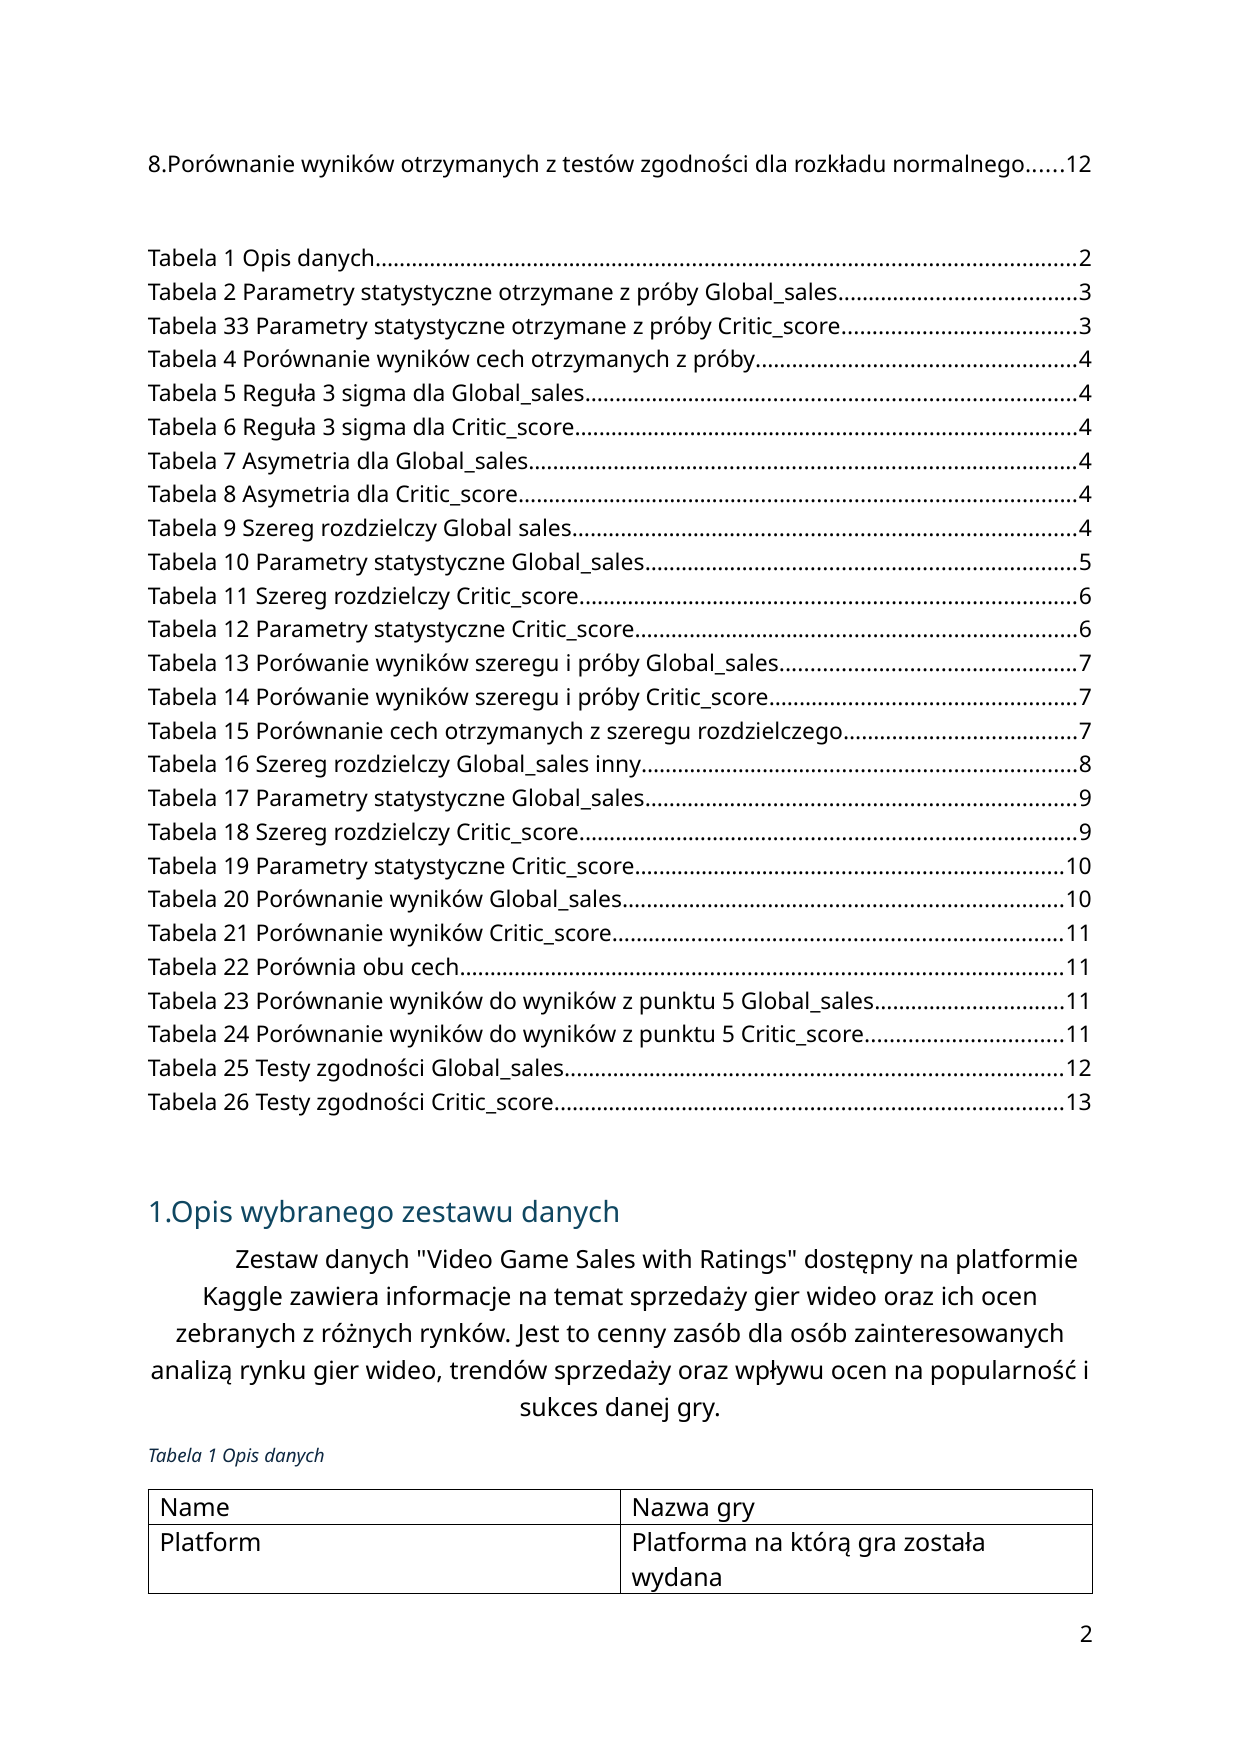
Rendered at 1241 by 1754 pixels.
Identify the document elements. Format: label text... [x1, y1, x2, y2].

text Zestaw danych "Video Game Sales with Ratings" dostępny na platformie Kaggle zawiera informacje na temat sprzedaży gier wideo oraz ich ocen zebranych z różnych rynków. Jest to cenny zasób dla osób zainteresowanych analizą rynku gier wideo, trendów sprzedaży oraz wpływu ocen na popularność i sukces danej gry. [148, 1242, 1093, 1423]
text Tabela 1 Opis danych [148, 1443, 1093, 1468]
table_cell Platforma na którą gra została wydana [621, 1525, 1092, 1593]
table_header Name [149, 1490, 620, 1524]
table_cell Platform [149, 1525, 620, 1593]
subtitle 1.Opis wybranego zestawu danych [148, 1191, 1093, 1231]
table_header Nazwa gry [621, 1490, 1092, 1524]
